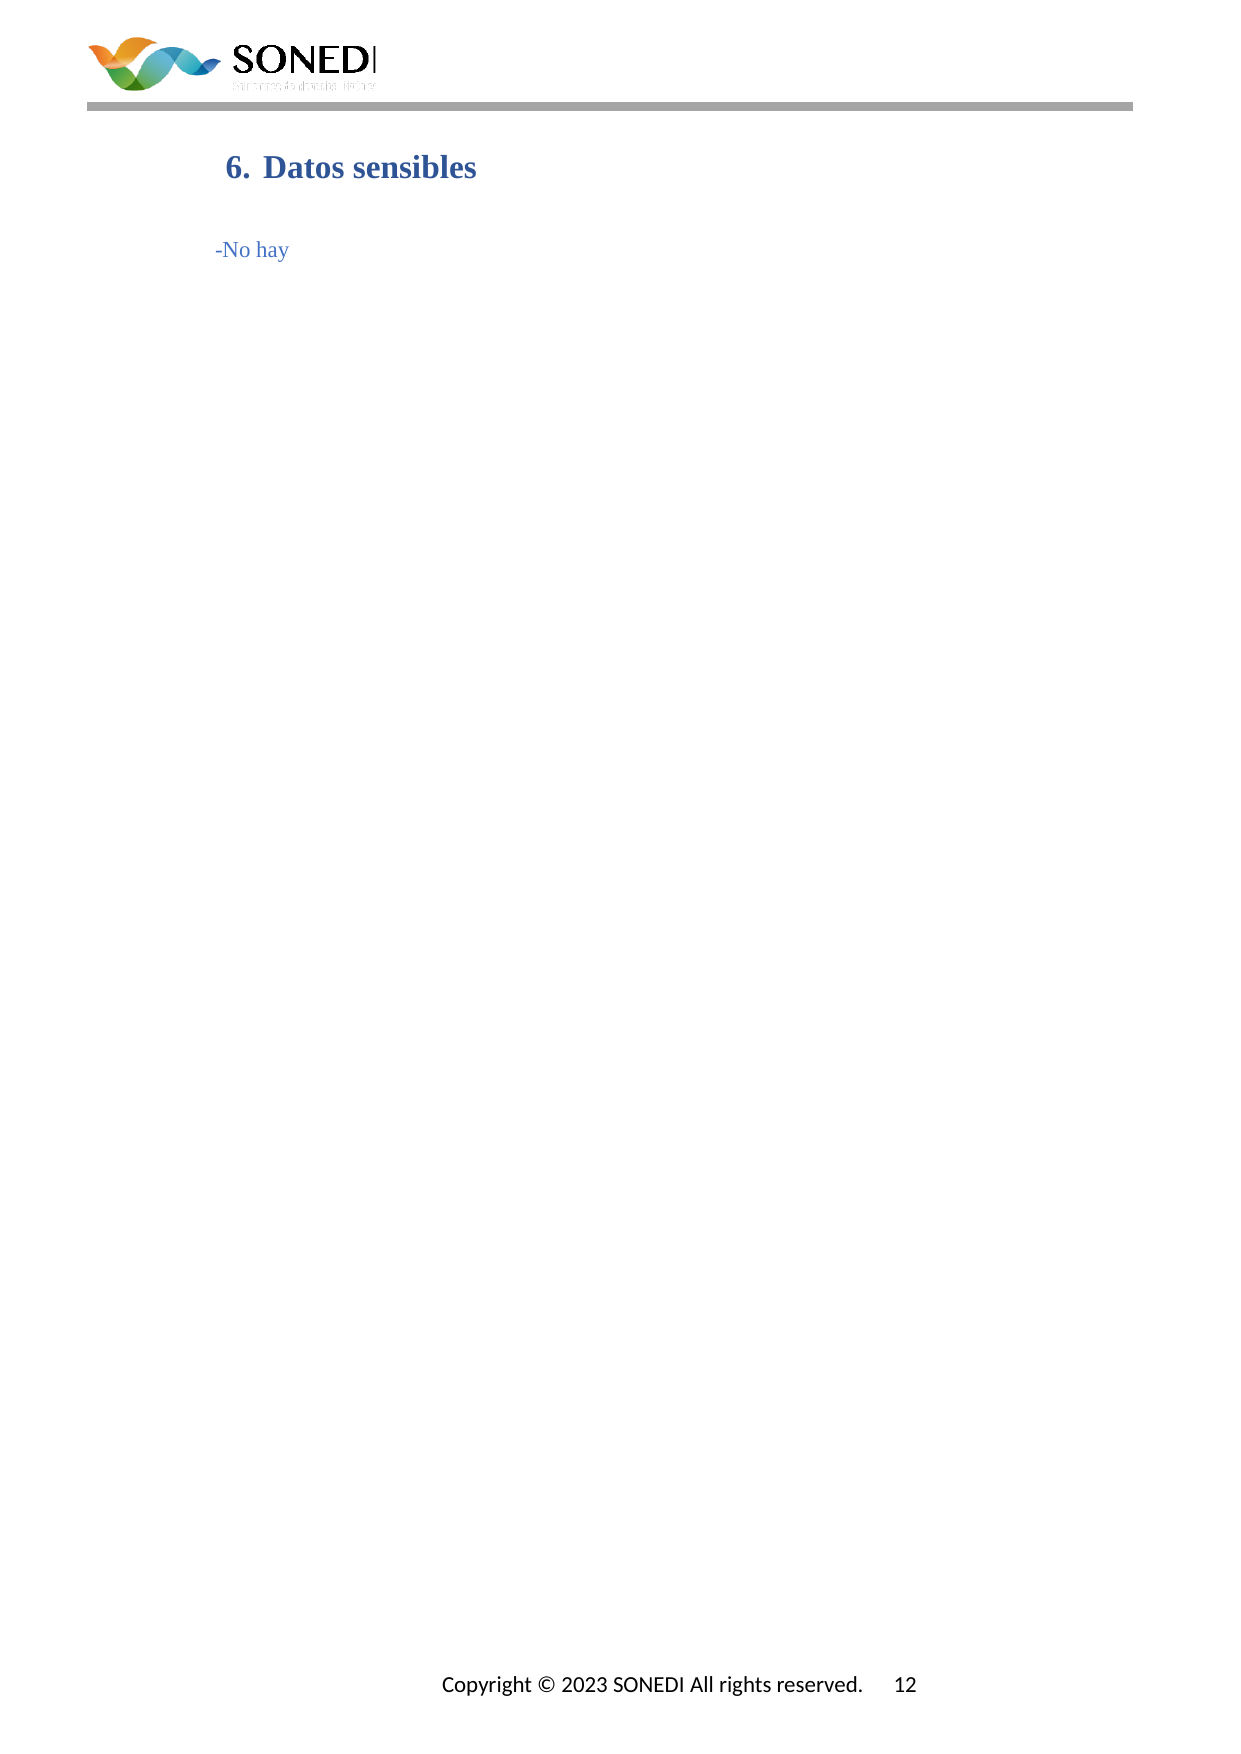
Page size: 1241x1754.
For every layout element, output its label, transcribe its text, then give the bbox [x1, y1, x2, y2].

text -No hay [215, 236, 1181, 262]
subtitle Datos sensibles [225, 148, 1181, 186]
picture [87, 37, 376, 91]
